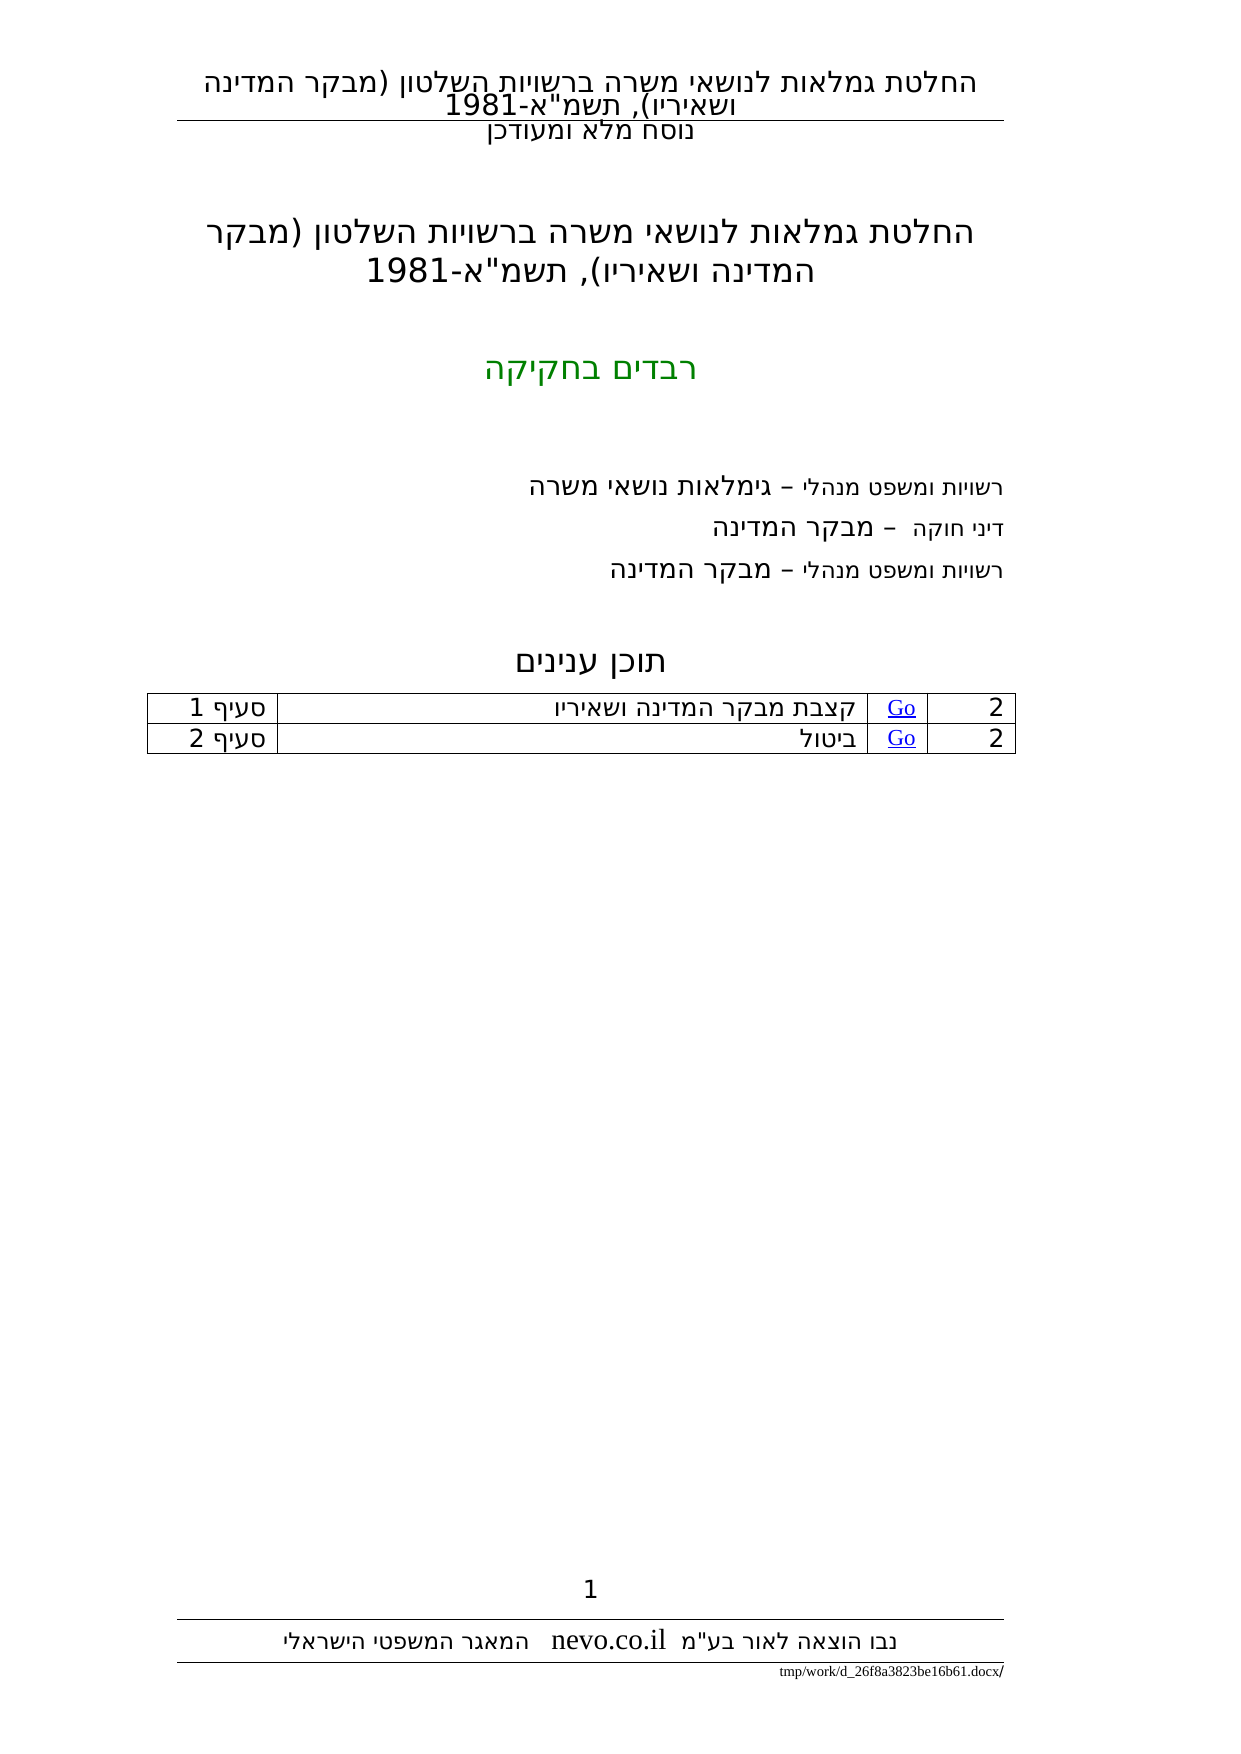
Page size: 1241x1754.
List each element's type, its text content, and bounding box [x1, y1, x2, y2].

text החלטת גמלאות לנושאי משרה ברשויות השלטון (מבקר המדינה ושאיריו), תשמ"א-1981 [177, 212, 1004, 290]
text רשויות ומשפט מנהלי – גימלאות נושאי משרה [59, 470, 1004, 501]
table_header 2 [928, 694, 1015, 723]
table_cell 2 [928, 724, 1015, 753]
text רשויות ומשפט מנהלי – מבקר המדינה [59, 553, 1004, 585]
table_cell סעיף 2 [148, 724, 277, 753]
text דיני חוקה – מבקר המדינה [59, 512, 1004, 543]
text רבדים בחקיקה [177, 348, 1004, 387]
table_cell Go [868, 724, 927, 753]
text תוכן ענינים [177, 641, 1004, 680]
table_header Go [868, 694, 927, 723]
table_cell ביטול [278, 724, 867, 753]
table_header קצבת מבקר המדינה ושאיריו [278, 694, 867, 723]
table_header סעיף 1 [148, 694, 277, 723]
